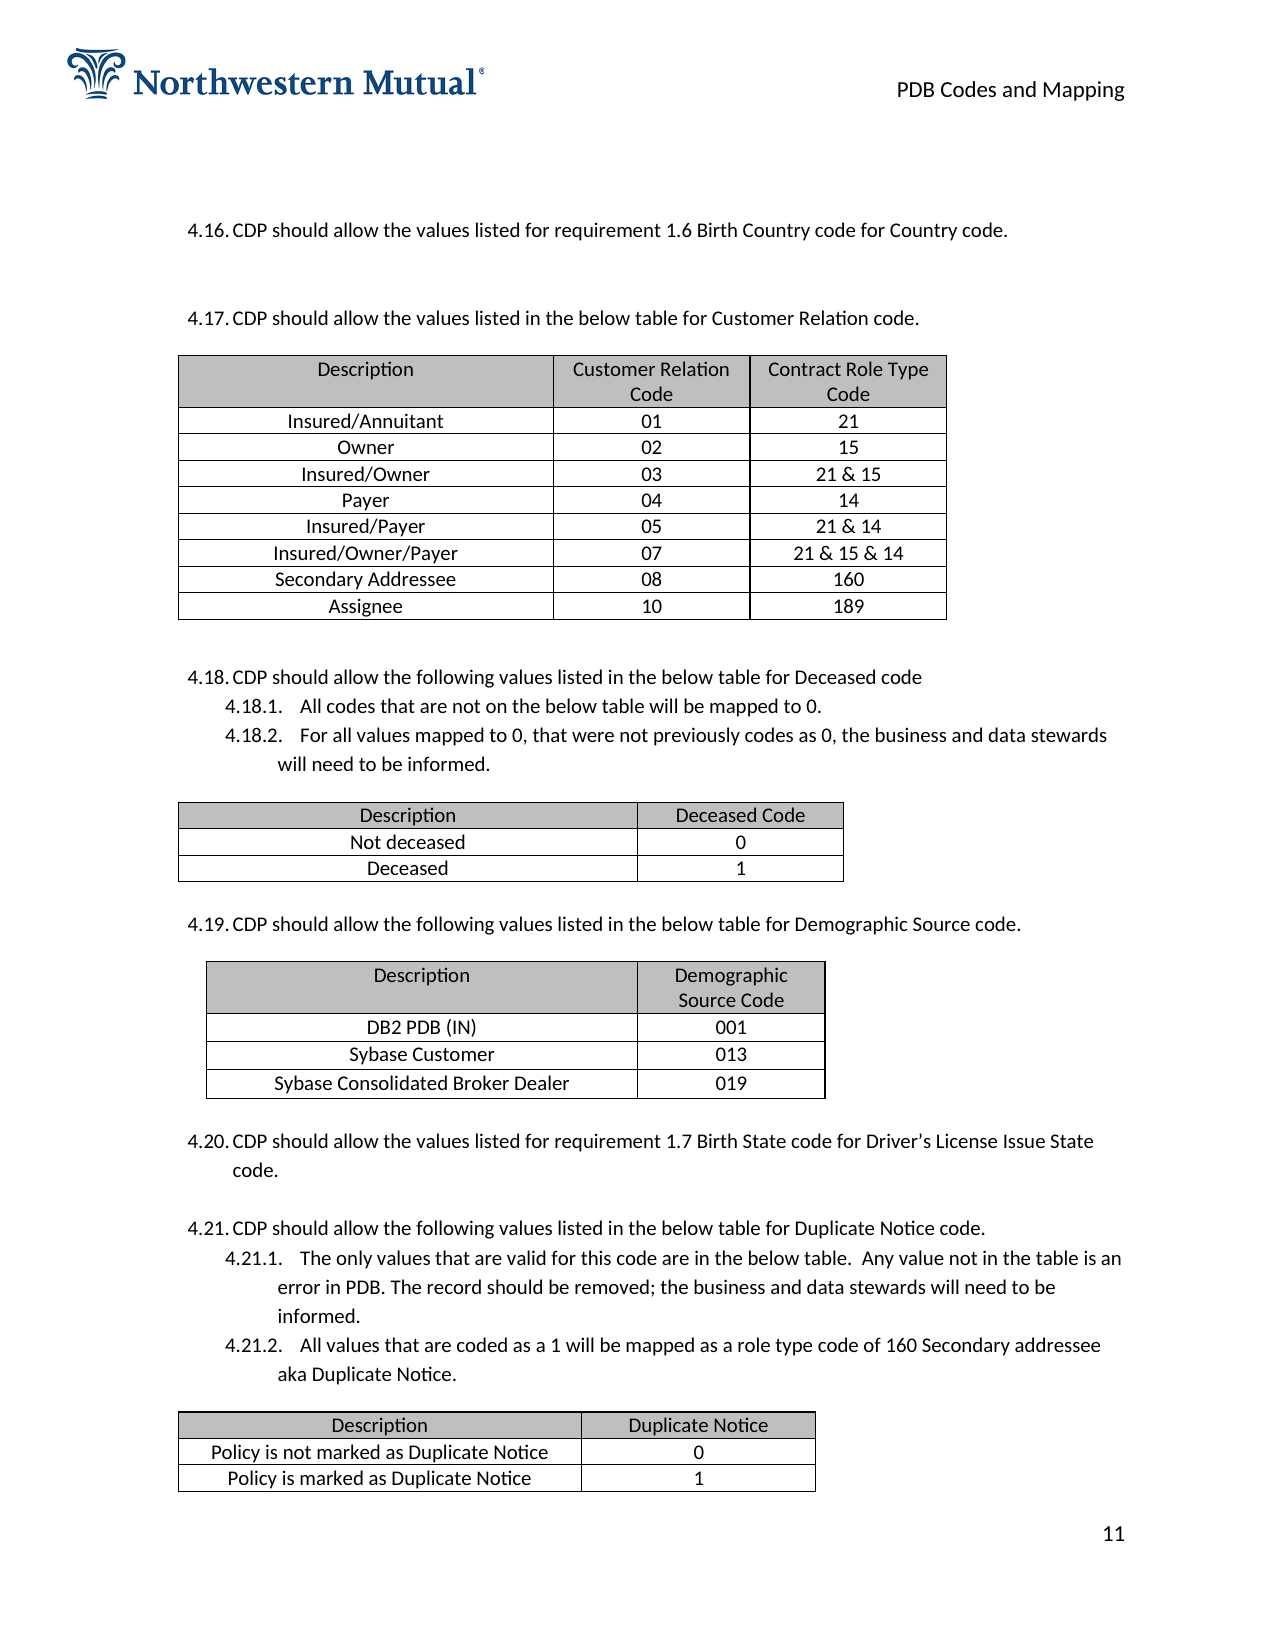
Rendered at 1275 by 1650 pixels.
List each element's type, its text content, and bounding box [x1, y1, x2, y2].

list CDP should allow the values listed for requirement 1.7 Birth State code for Driver’s License Issue State code. [187, 1128, 1125, 1183]
table_cell 07 [554, 540, 749, 566]
table_header Description [179, 1413, 581, 1438]
table_cell 21 & 14 [751, 514, 946, 539]
table_cell Payer [179, 487, 553, 513]
table_cell Insured/Owner/Payer [179, 540, 553, 566]
table_cell 001 [638, 1014, 824, 1041]
table_cell Policy is marked as Duplicate Notice [179, 1465, 581, 1491]
table_cell Insured/Annuitant [179, 408, 553, 433]
table_cell Secondary Addressee [179, 567, 553, 592]
table_cell 01 [554, 408, 749, 433]
table_cell Deceased [179, 856, 637, 881]
list The only values that are valid for this code are in the below table. Any value not in the table is an error in PDB. The record should be removed; the business and data stewards will need to be informed. [225, 1245, 1125, 1328]
table_cell Insured/Owner [179, 461, 553, 486]
table_cell 189 [751, 593, 946, 618]
table_cell 05 [554, 514, 749, 539]
table_cell Owner [179, 434, 553, 460]
table_cell 1 [638, 856, 843, 881]
table_header Description [179, 803, 637, 828]
table_cell 02 [554, 434, 749, 460]
table_header Customer Relation Code [554, 356, 749, 407]
table_cell 21 & 15 & 14 [751, 540, 946, 566]
list CDP should allow the values listed for requirement 1.6 Birth Country code for Country code. [187, 217, 1125, 243]
list CDP should allow the values listed in the below table for Customer Relation code. [187, 305, 1125, 330]
table_cell 14 [751, 487, 946, 513]
table_header Duplicate Notice [582, 1413, 815, 1438]
list For all values mapped to 0, that were not previously codes as 0, the business and data stewards will need to be informed. [225, 722, 1125, 777]
table_cell Sybase Consolidated Broker Dealer [207, 1070, 637, 1098]
picture [67, 48, 485, 99]
table_cell 019 [638, 1070, 824, 1098]
table_cell 013 [638, 1042, 824, 1069]
table_header Contract Role Type Code [751, 356, 946, 407]
table_cell 15 [751, 434, 946, 460]
table_header Description [179, 356, 553, 407]
table_cell 0 [638, 829, 843, 854]
list All values that are coded as a 1 will be mapped as a role type code of 160 Secondary addressee aka Duplicate Notice. [225, 1332, 1125, 1387]
table_cell 160 [751, 567, 946, 592]
table_header Deceased Code [638, 803, 843, 828]
table_cell Assignee [179, 593, 553, 618]
table_cell Insured/Payer [179, 514, 553, 539]
table_header Demographic Source Code [638, 962, 824, 1013]
table_cell DB2 PDB (IN) [207, 1014, 637, 1041]
table_cell 08 [554, 567, 749, 592]
table_cell Sybase Customer [207, 1042, 637, 1069]
table_cell Policy is not marked as Duplicate Notice [179, 1439, 581, 1464]
table_cell 03 [554, 461, 749, 486]
table_cell 1 [582, 1465, 815, 1491]
table_cell Not deceased [179, 829, 637, 854]
list CDP should allow the following values listed in the below table for Demographic Source code. [187, 911, 1125, 937]
list All codes that are not on the below table will be mapped to 0. [225, 693, 1125, 719]
table_header Description [207, 962, 637, 1013]
table_cell 21 [751, 408, 946, 433]
table_cell 21 & 15 [751, 461, 946, 486]
table_cell 0 [582, 1439, 815, 1464]
table_cell 04 [554, 487, 749, 513]
list CDP should allow the following values listed in the below table for Deceased code [187, 664, 1125, 689]
list CDP should allow the following values listed in the below table for Duplicate Notice code. [187, 1216, 1125, 1241]
table_cell 10 [554, 593, 749, 618]
